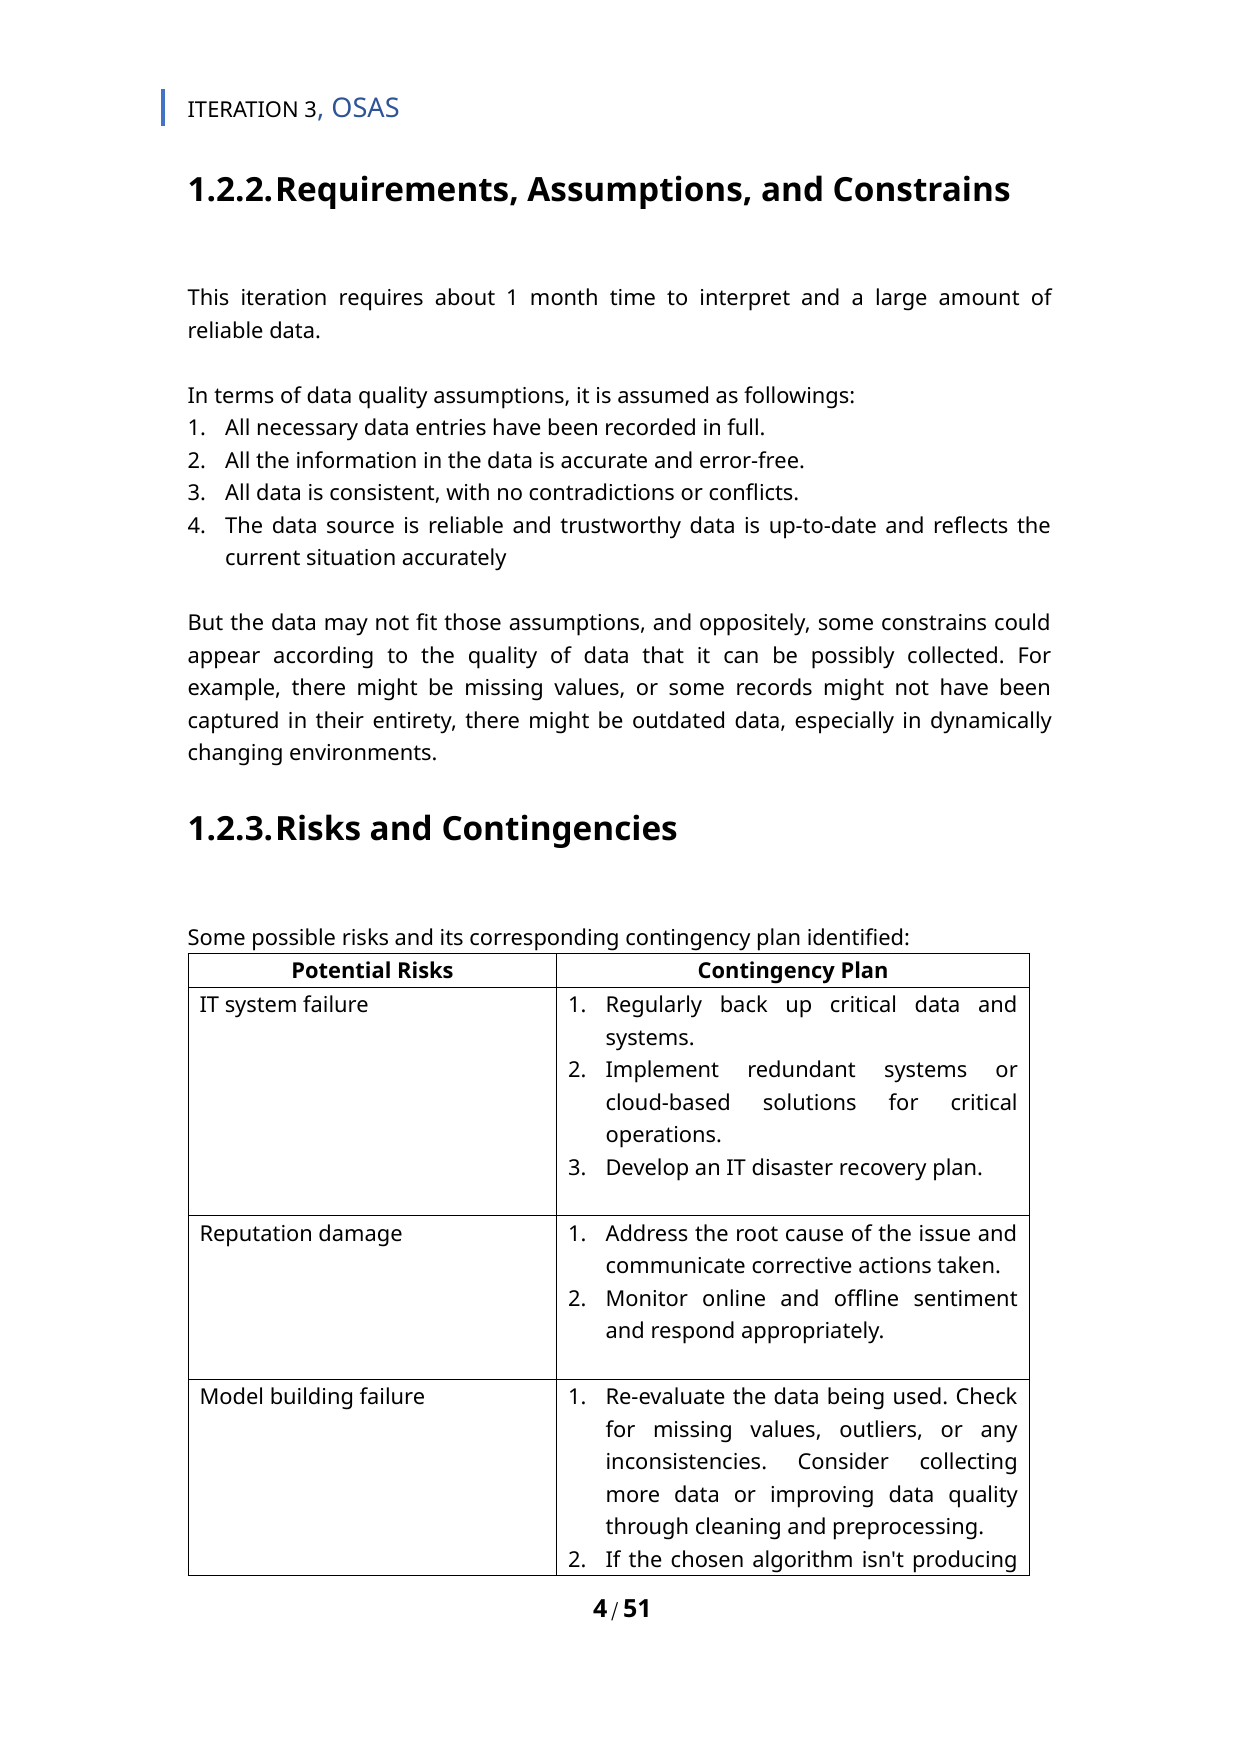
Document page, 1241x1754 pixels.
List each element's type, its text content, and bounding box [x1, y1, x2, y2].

text In terms of data quality assumptions, it is assumed as followings: [187, 378, 1053, 411]
list All data is consistent, with no contradictions or conflicts. [187, 476, 1053, 508]
subtitle Risks and Contingencies [187, 795, 1053, 860]
list All necessary data entries have been recorded in full. [187, 411, 1053, 443]
list The data source is reliable and trustworthy data is up-to-date and reflects the current situation accurately [187, 508, 1053, 573]
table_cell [557, 1380, 1029, 1575]
subtitle Requirements, Assumptions, and Constrains [187, 156, 1053, 221]
table_cell Reputation damage [189, 1216, 556, 1379]
list All the information in the data is accurate and error-free. [187, 443, 1053, 476]
text This iteration requires about 1 month time to interpret and a large amount of reliable data. [187, 281, 1053, 346]
table_cell IT system failure [189, 988, 556, 1215]
table_header Contingency Plan [557, 954, 1029, 987]
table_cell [189, 1380, 556, 1575]
text Some possible risks and its corresponding contingency plan identified: [187, 921, 1053, 953]
table_cell Regularly back up critical data and systems. Implement redundant systems or cloud-based solutions for critical operations. Develop an IT disaster recovery plan. [557, 988, 1029, 1215]
table_cell Address the root cause of the issue and communicate corrective actions taken. Monitor online and offline sentiment and respond appropriately. [557, 1216, 1029, 1379]
table_header Potential Risks [189, 954, 556, 987]
text But the data may not fit those assumptions, and oppositely, some constrains could appear according to the quality of data that it can be possibly collected. For example, there might be missing values, or some records might not have been captured in their entirety, there might be outdated data, especially in dynamically changing environments. [187, 606, 1053, 768]
